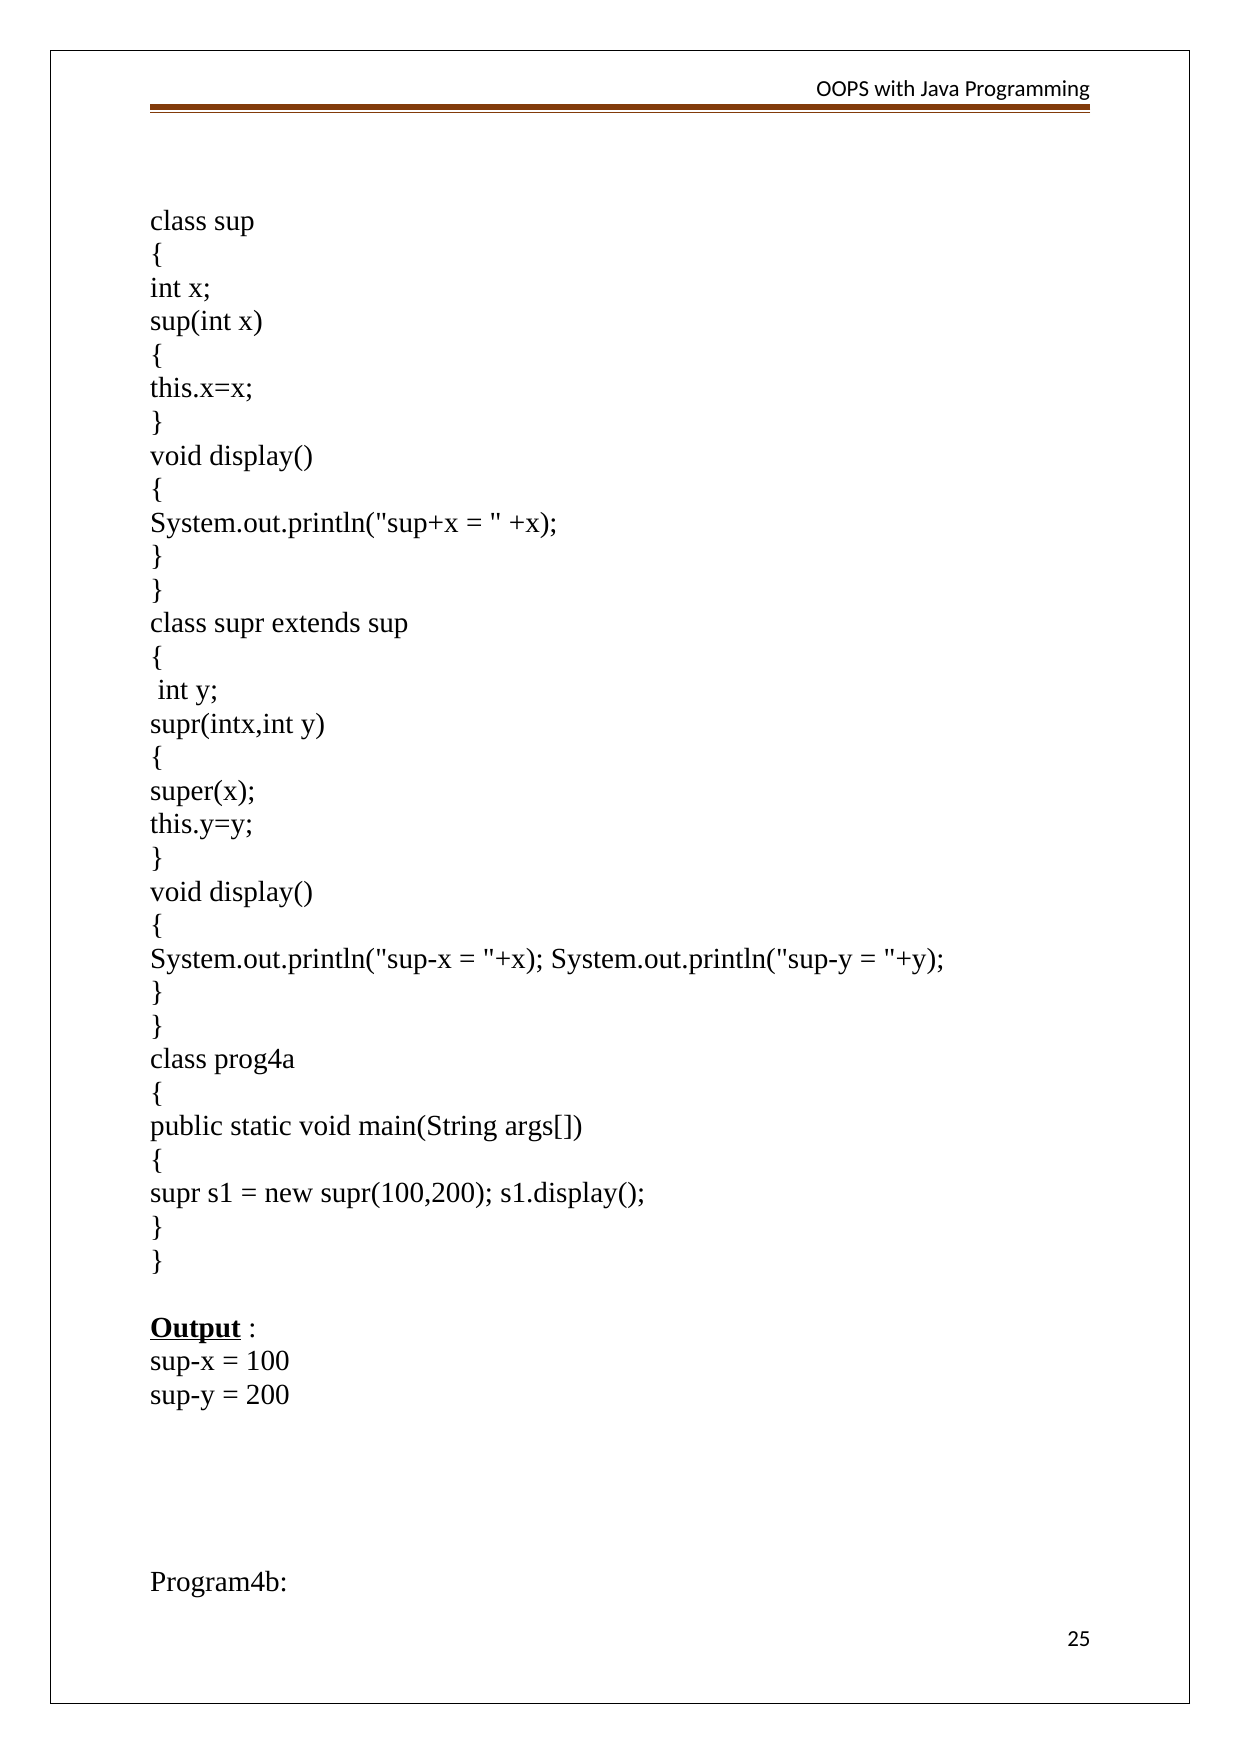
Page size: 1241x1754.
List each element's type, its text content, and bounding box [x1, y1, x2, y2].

text sup-x = 100 [150, 1343, 1090, 1377]
text System.out.println("sup-x = "+x); System.out.println("sup-y = "+y); [150, 941, 1090, 974]
text int y; [150, 672, 1090, 706]
text } [150, 840, 1090, 874]
text } [150, 974, 1090, 1008]
text supr s1 = new supr(100,200); s1.display(); [150, 1176, 1090, 1209]
text { [150, 471, 1090, 505]
text } [150, 404, 1090, 438]
text { [150, 236, 1090, 270]
text sup-y = 200 [150, 1377, 1090, 1410]
text } [150, 1209, 1090, 1243]
text this.y=y; [150, 807, 1090, 840]
text { [150, 1142, 1090, 1176]
text void display() [150, 438, 1090, 471]
text class sup [150, 203, 1090, 236]
text void display() [150, 874, 1090, 907]
text { [150, 907, 1090, 941]
text } [150, 572, 1090, 605]
text Output : [150, 1310, 1090, 1343]
text int x; [150, 270, 1090, 303]
text class supr extends sup [150, 605, 1090, 639]
text { [150, 1075, 1090, 1108]
text Program4b: [150, 1564, 1090, 1597]
text super(x); [150, 773, 1090, 807]
text this.x=x; [150, 371, 1090, 404]
text { [150, 337, 1090, 371]
text } [150, 1243, 1090, 1276]
text System.out.println("sup+x = " +x); [150, 505, 1090, 538]
text sup(int x) [150, 303, 1090, 337]
text class prog4a [150, 1041, 1090, 1075]
text supr(intx,int y) [150, 706, 1090, 739]
text { [150, 639, 1090, 672]
text { [150, 739, 1090, 773]
text } [150, 538, 1090, 572]
text } [150, 1008, 1090, 1041]
text public static void main(String args[]) [150, 1108, 1090, 1142]
